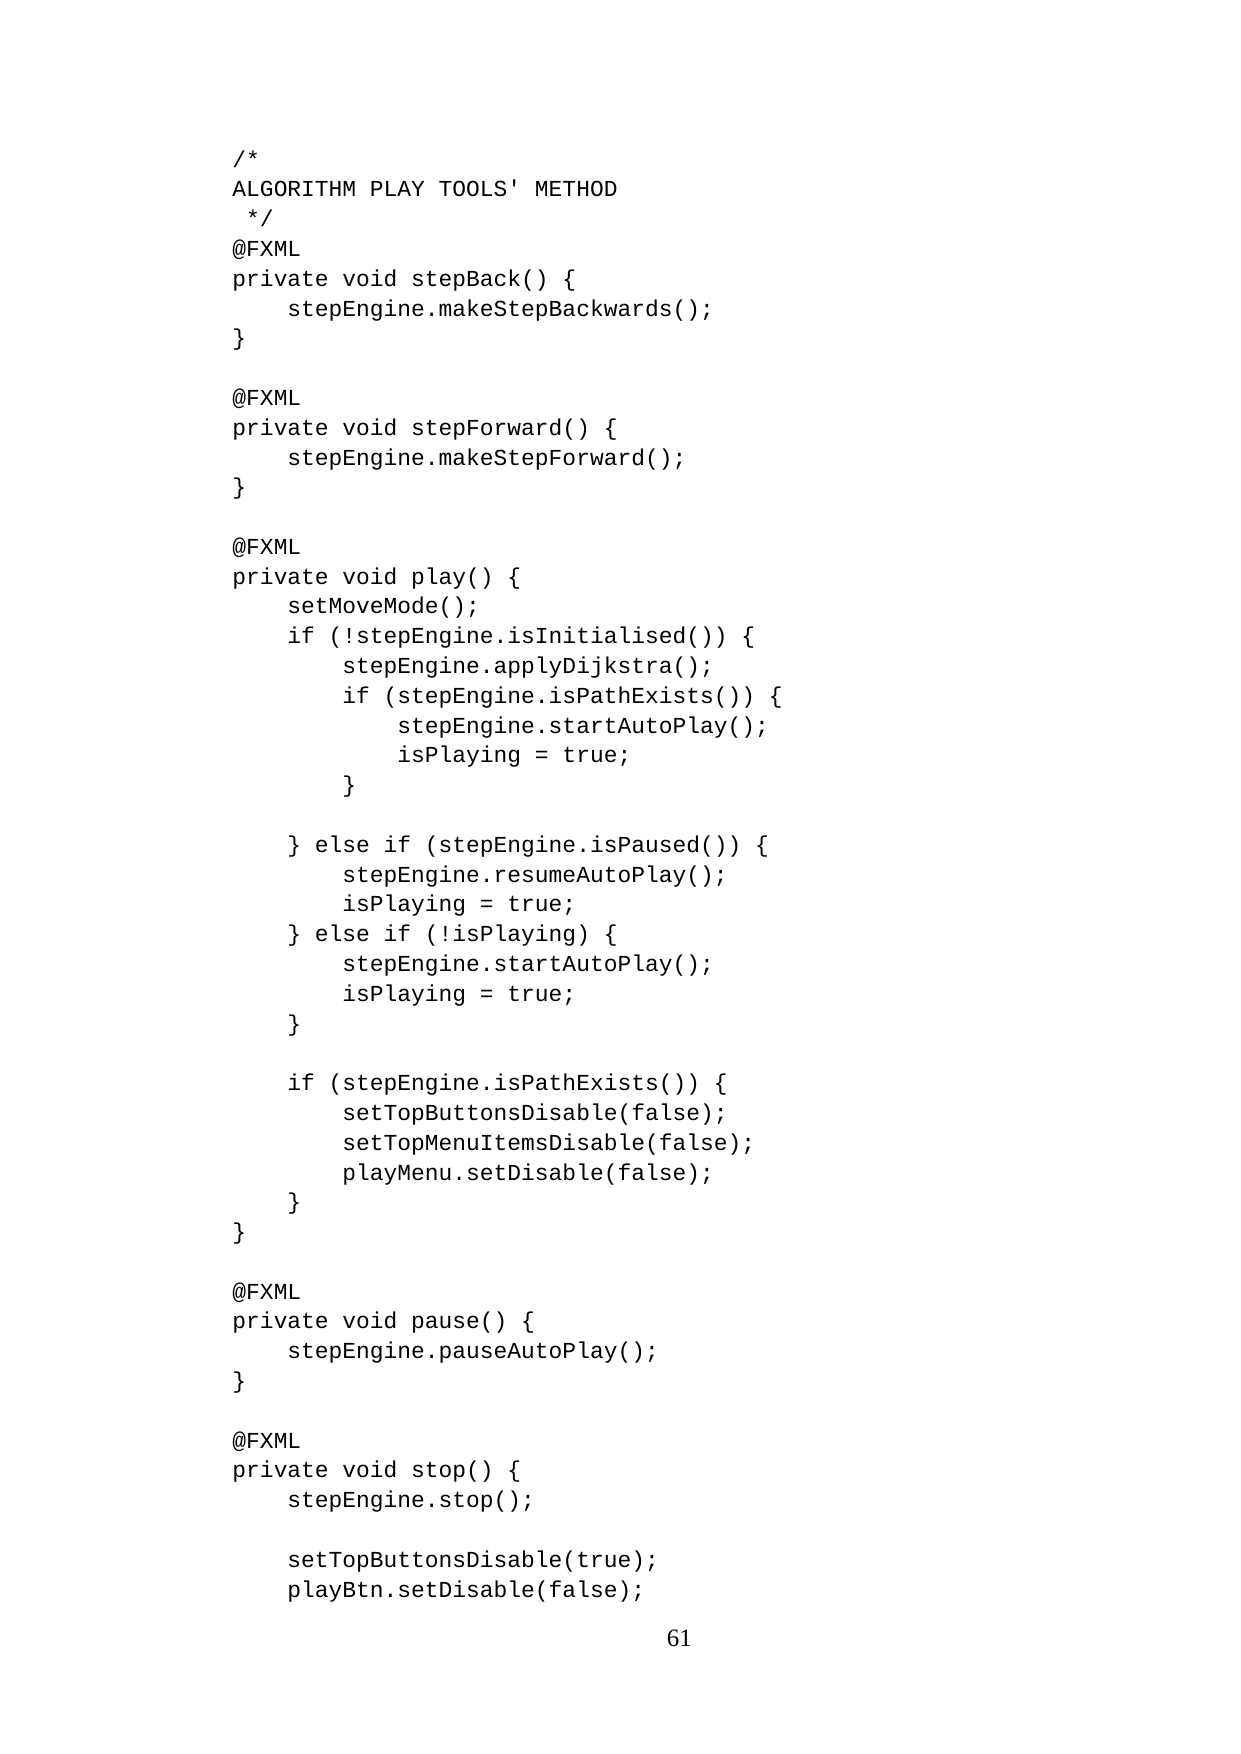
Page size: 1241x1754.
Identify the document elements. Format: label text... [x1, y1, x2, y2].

text playMenu.setDisable(false); [177, 1161, 1181, 1187]
text } [177, 773, 1181, 799]
text @FXML [177, 535, 1181, 561]
text setTopMenuItemsDisable(false); [177, 1131, 1181, 1157]
text @FXML [177, 386, 1181, 412]
text if (stepEngine.isPathExists()) { [177, 1071, 1181, 1097]
text stepEngine.startAutoPlay(); [177, 714, 1181, 740]
text ALGORITHM PLAY TOOLS' METHOD [177, 178, 1181, 204]
text setTopButtonsDisable(true); [177, 1548, 1181, 1574]
text stepEngine.makeStepBackwards(); [177, 297, 1181, 323]
text } else if (stepEngine.isPaused()) { [177, 833, 1181, 859]
text private void stop() { [177, 1459, 1181, 1485]
text if (!stepEngine.isInitialised()) { [177, 624, 1181, 651]
text stepEngine.applyDijkstra(); [177, 654, 1181, 680]
text } [177, 327, 1181, 353]
text private void stepBack() { [177, 267, 1181, 293]
text isPlaying = true; [177, 893, 1181, 919]
text } [177, 1012, 1181, 1038]
text @FXML [177, 1429, 1181, 1455]
text stepEngine.makeStepForward(); [177, 446, 1181, 472]
text } [177, 1191, 1181, 1217]
text if (stepEngine.isPathExists()) { [177, 684, 1181, 710]
text playBtn.setDisable(false); [177, 1578, 1181, 1604]
text isPlaying = true; [177, 982, 1181, 1008]
text */ [177, 207, 1181, 233]
text stepEngine.startAutoPlay(); [177, 952, 1181, 978]
text stepEngine.stop(); [177, 1488, 1181, 1514]
text private void play() { [177, 565, 1181, 591]
text stepEngine.pauseAutoPlay(); [177, 1339, 1181, 1366]
text @FXML [177, 237, 1181, 263]
text /* [177, 148, 1181, 174]
text stepEngine.resumeAutoPlay(); [177, 863, 1181, 889]
text } [177, 476, 1181, 502]
text private void stepForward() { [177, 416, 1181, 442]
text @FXML [177, 1280, 1181, 1306]
text setTopButtonsDisable(false); [177, 1101, 1181, 1127]
text } [177, 1369, 1181, 1395]
text } [177, 1220, 1181, 1246]
text } else if (!isPlaying) { [177, 922, 1181, 948]
text setMoveMode(); [177, 595, 1181, 621]
text isPlaying = true; [177, 744, 1181, 770]
text private void pause() { [177, 1310, 1181, 1336]
